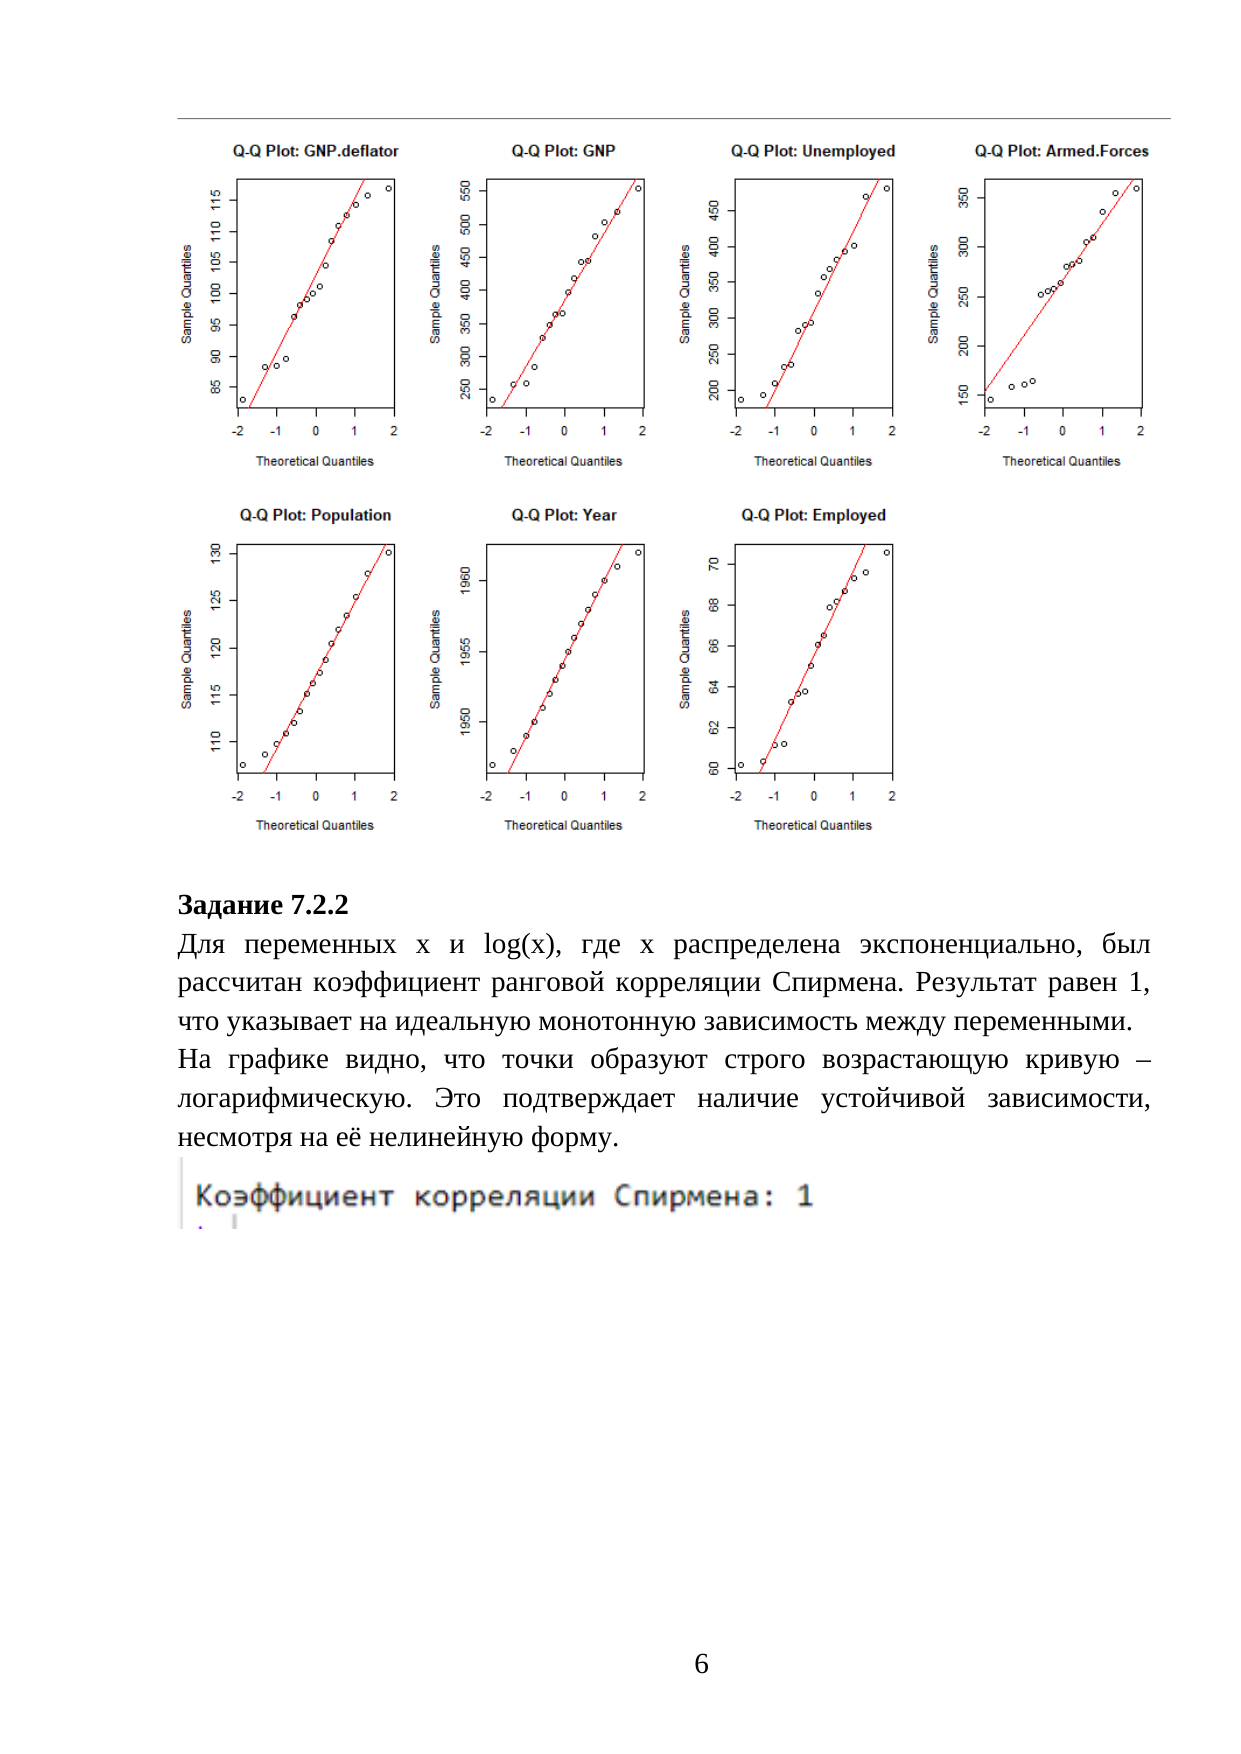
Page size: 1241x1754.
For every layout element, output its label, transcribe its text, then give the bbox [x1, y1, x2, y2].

text На графике видно, что точки образуют строго возрастающую кривую – логарифмическую. Это подтверждает наличие устойчивой зависимости, несмотря на её нелинейную форму. [177, 1042, 1152, 1152]
picture [177, 1157, 836, 1229]
text Задание 7.2.2 [177, 887, 1152, 921]
text Для переменных x и log(x), где x распределена экспоненциально, был рассчитан коэффициент ранговой корреляции Спирмена. Результат равен 1, что указывает на идеальную монотонную зависимость между переменными. [177, 926, 1152, 1037]
picture [177, 118, 1171, 845]
